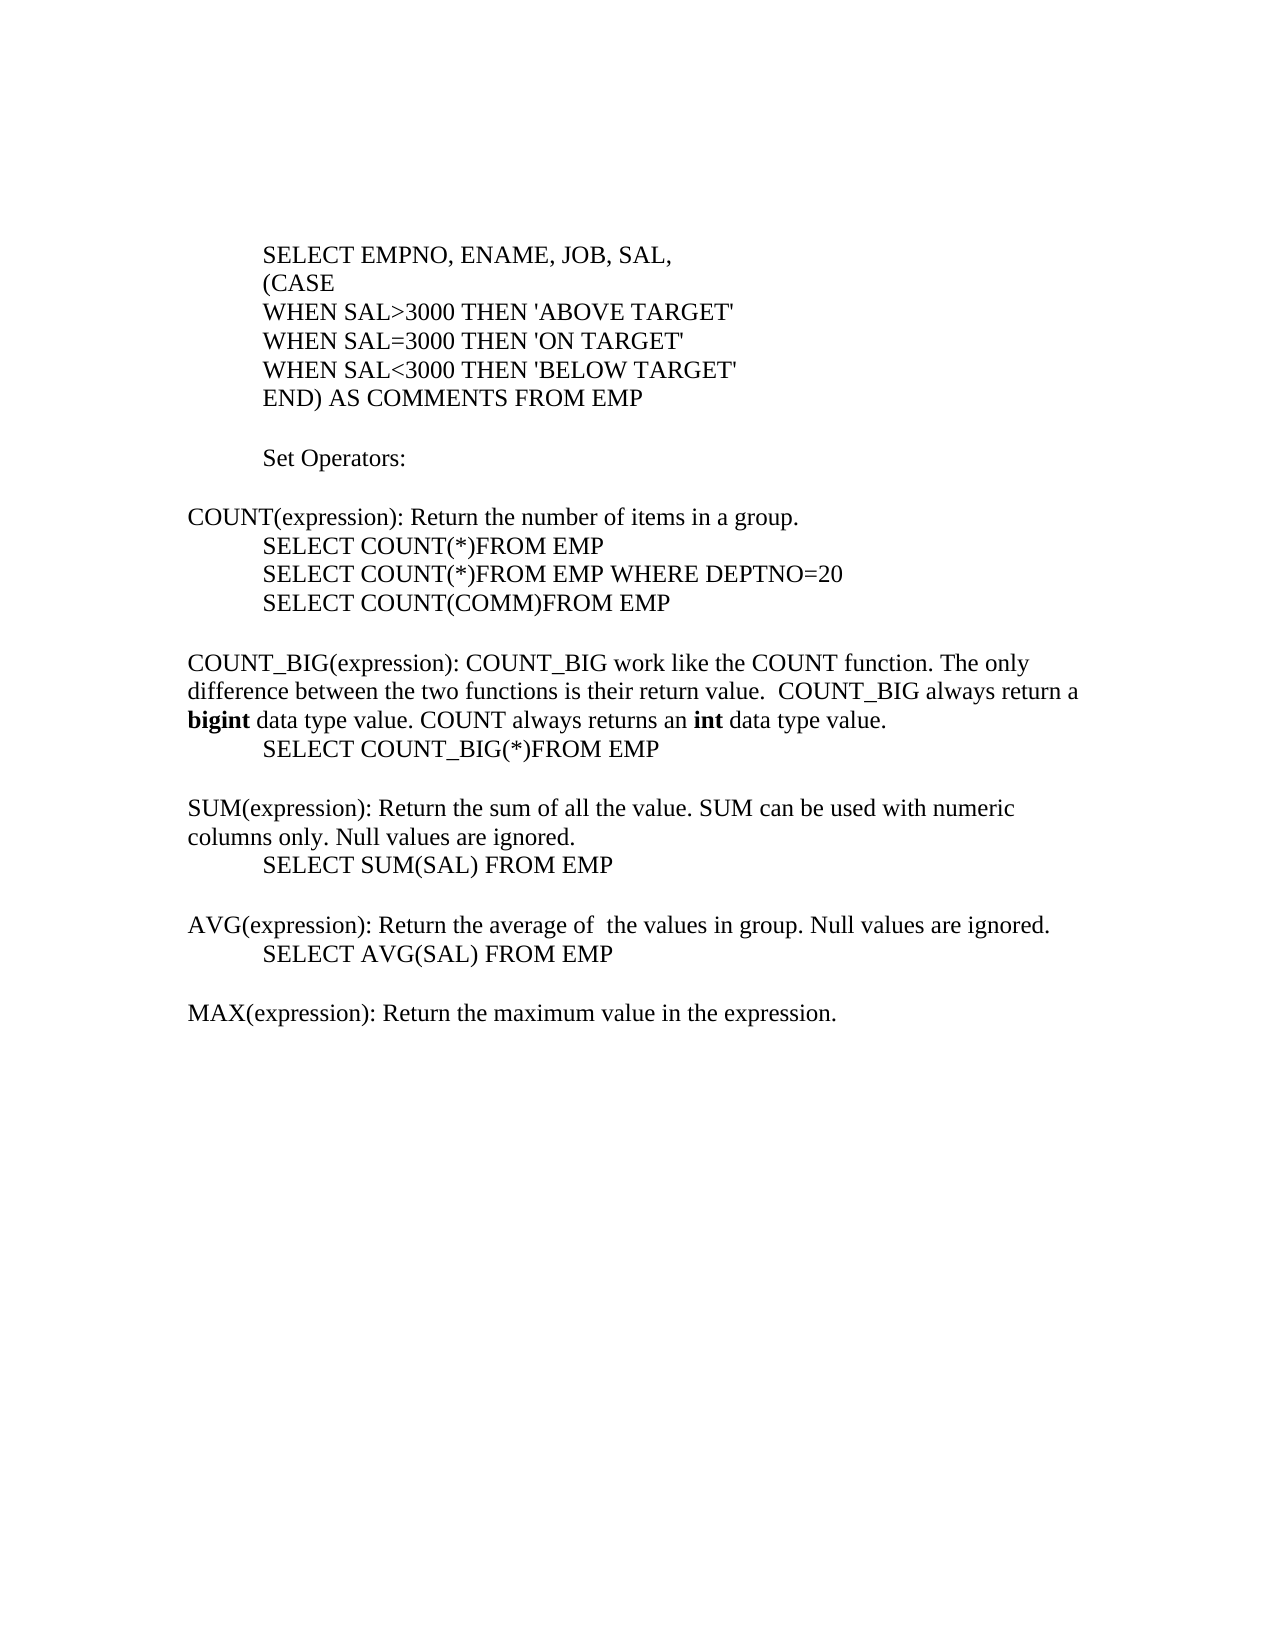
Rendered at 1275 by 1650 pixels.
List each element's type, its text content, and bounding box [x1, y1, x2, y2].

text AVG(expression): Return the average of the values in group. Null values are ignored. [187, 910, 1087, 939]
text SELECT EMPNO, ENAME, JOB, SAL, [187, 240, 1087, 268]
text WHEN SAL<3000 THEN 'BELOW TARGET' [187, 355, 1087, 383]
text SELECT SUM(SAL) FROM EMP [187, 851, 1087, 879]
text MAX(expression): Return the maximum value in the expression. [187, 998, 1087, 1027]
text (CASE [187, 268, 1087, 297]
text SELECT AVG(SAL) FROM EMP [187, 939, 1087, 967]
text SELECT COUNT_BIG(*)FROM EMP [187, 734, 1087, 763]
text SUM(expression): Return the sum of all the value. SUM can be used with numeric columns only. Null values are ignored. [187, 793, 1087, 851]
text WHEN SAL=3000 THEN 'ON TARGET' [187, 326, 1087, 355]
text WHEN SAL>3000 THEN 'ABOVE TARGET' [187, 297, 1087, 326]
text END) AS COMMENTS FROM EMP [187, 383, 1087, 412]
list Set Operators: [187, 443, 1087, 472]
text SELECT COUNT(*)FROM EMP [187, 531, 1087, 559]
text SELECT COUNT(COMM)FROM EMP [187, 588, 1087, 617]
text COUNT_BIG(expression): COUNT_BIG work like the COUNT function. The only difference between the two functions is their return value. COUNT_BIG always return a bigint data type value. COUNT always returns an int data type value. [187, 648, 1087, 734]
text COUNT(expression): Return the number of items in a group. [187, 502, 1087, 531]
text SELECT COUNT(*)FROM EMP WHERE DEPTNO=20 [187, 559, 1087, 588]
